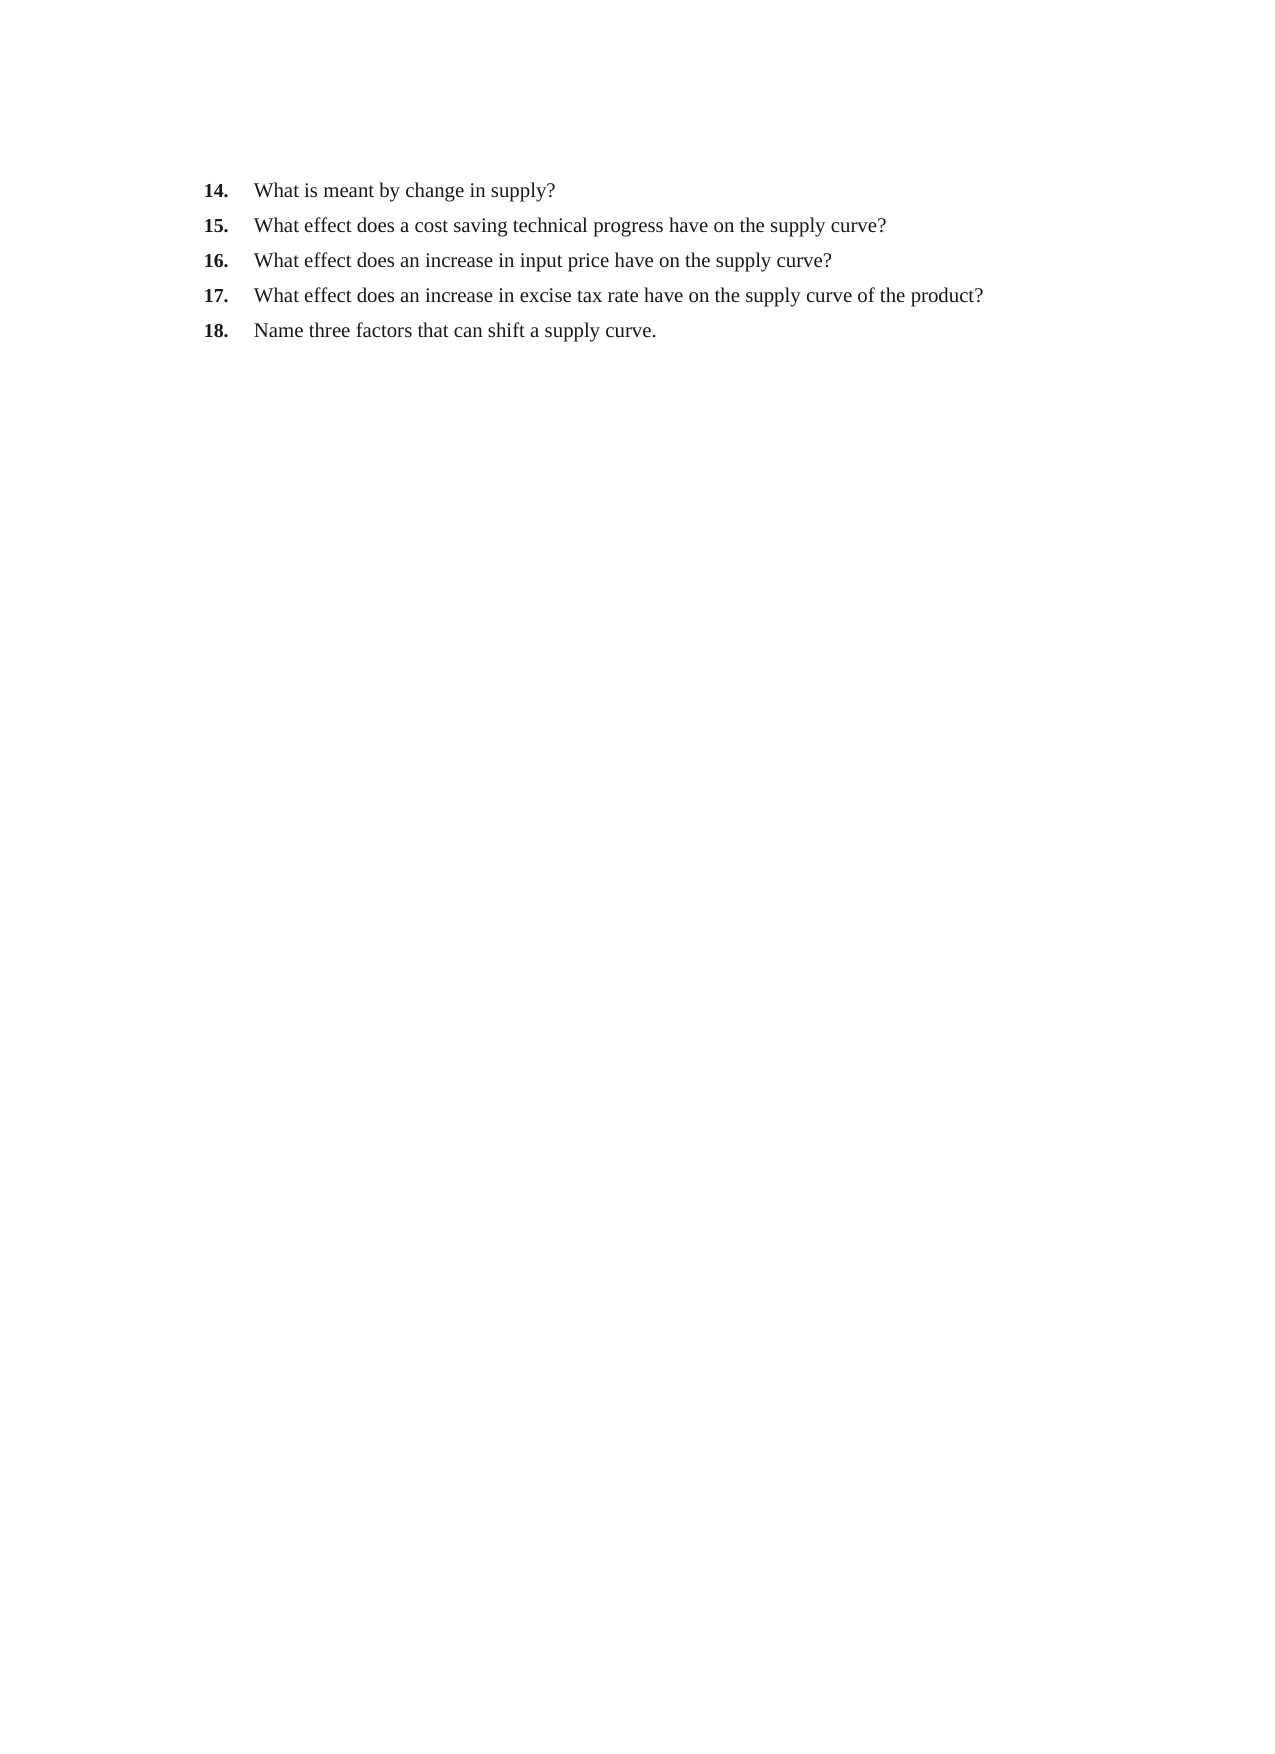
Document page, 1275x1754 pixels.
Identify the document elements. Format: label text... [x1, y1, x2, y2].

list What effect does an increase in excise tax rate have on the supply curve of the product? [204, 283, 1107, 307]
list What effect does an increase in input price have on the supply curve? [204, 248, 1107, 272]
list What is meant by change in supply? [204, 178, 1107, 202]
list What effect does a cost saving technical progress have on the supply curve? [204, 213, 1107, 237]
list Name three factors that can shift a supply curve. [204, 318, 1107, 342]
